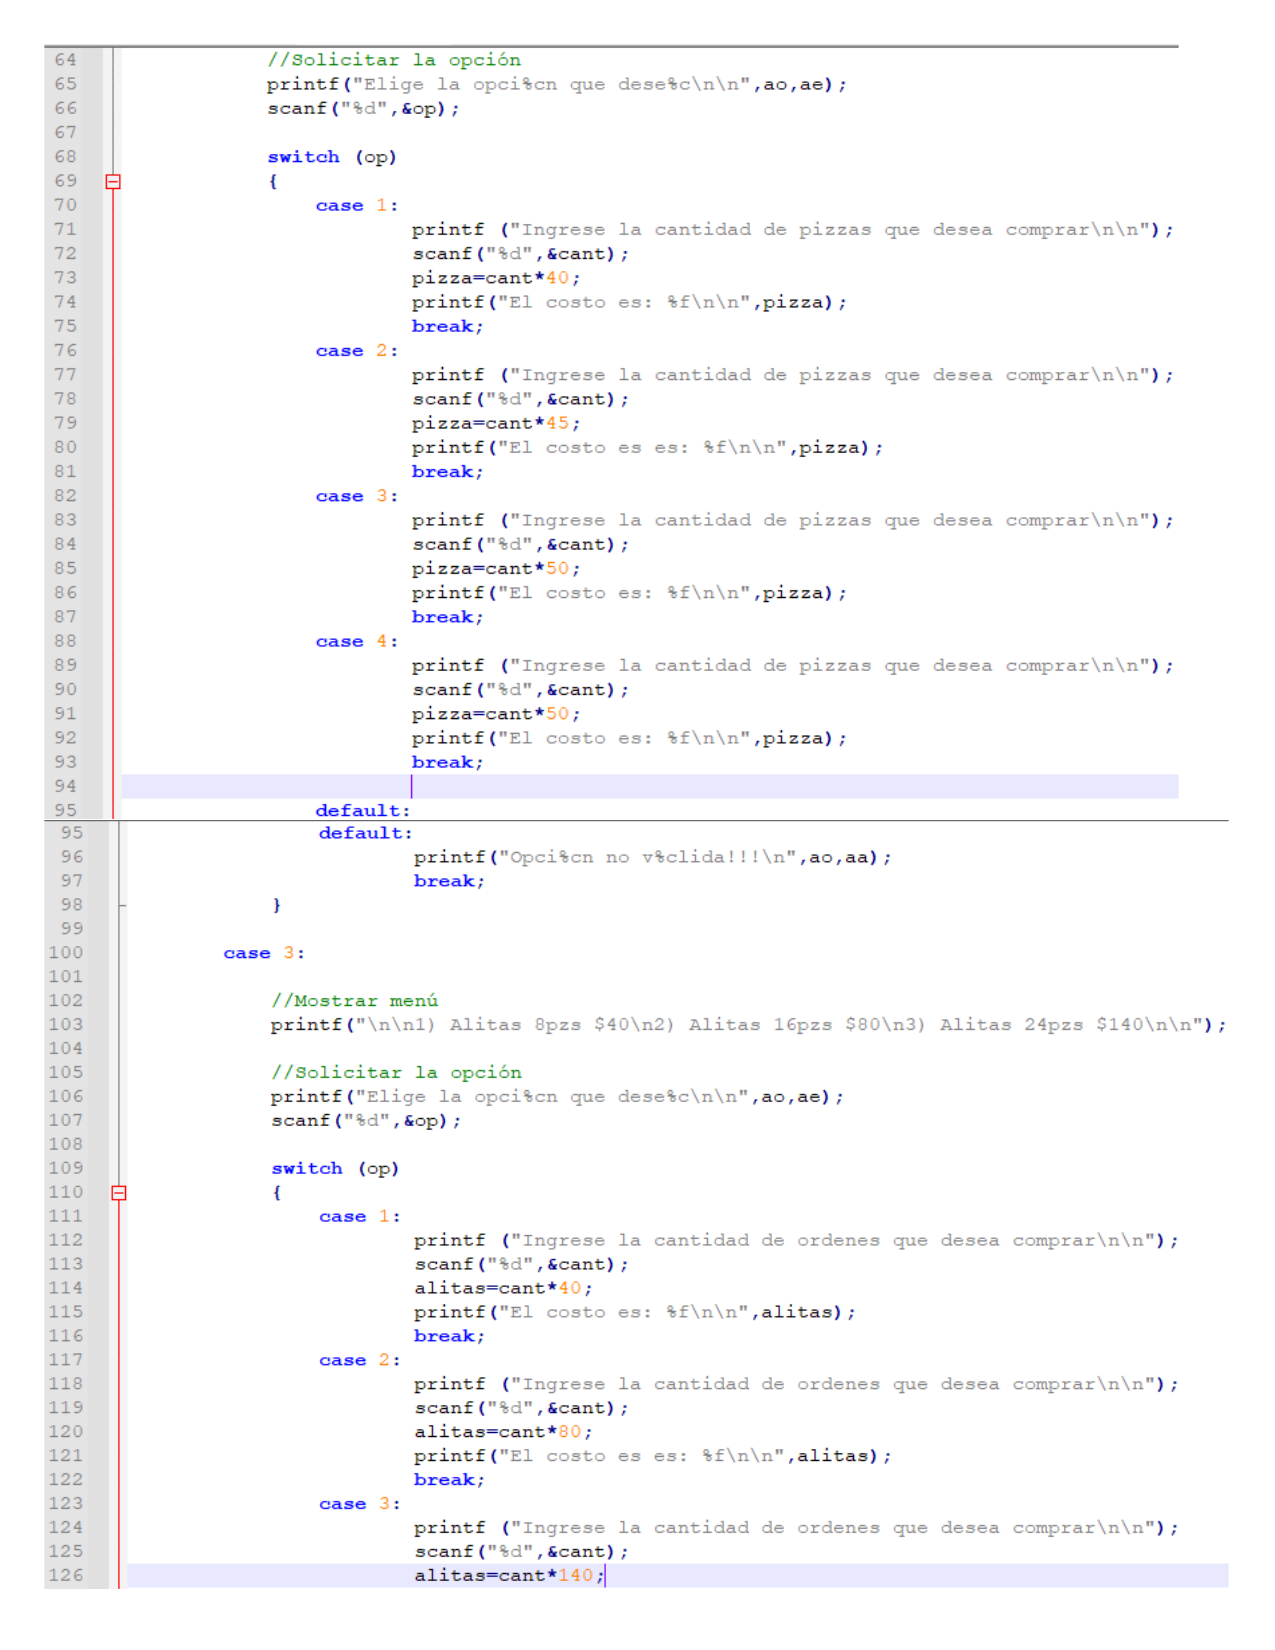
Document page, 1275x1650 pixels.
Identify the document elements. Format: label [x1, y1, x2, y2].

picture [44, 820, 1229, 1589]
picture [44, 44, 1179, 819]
